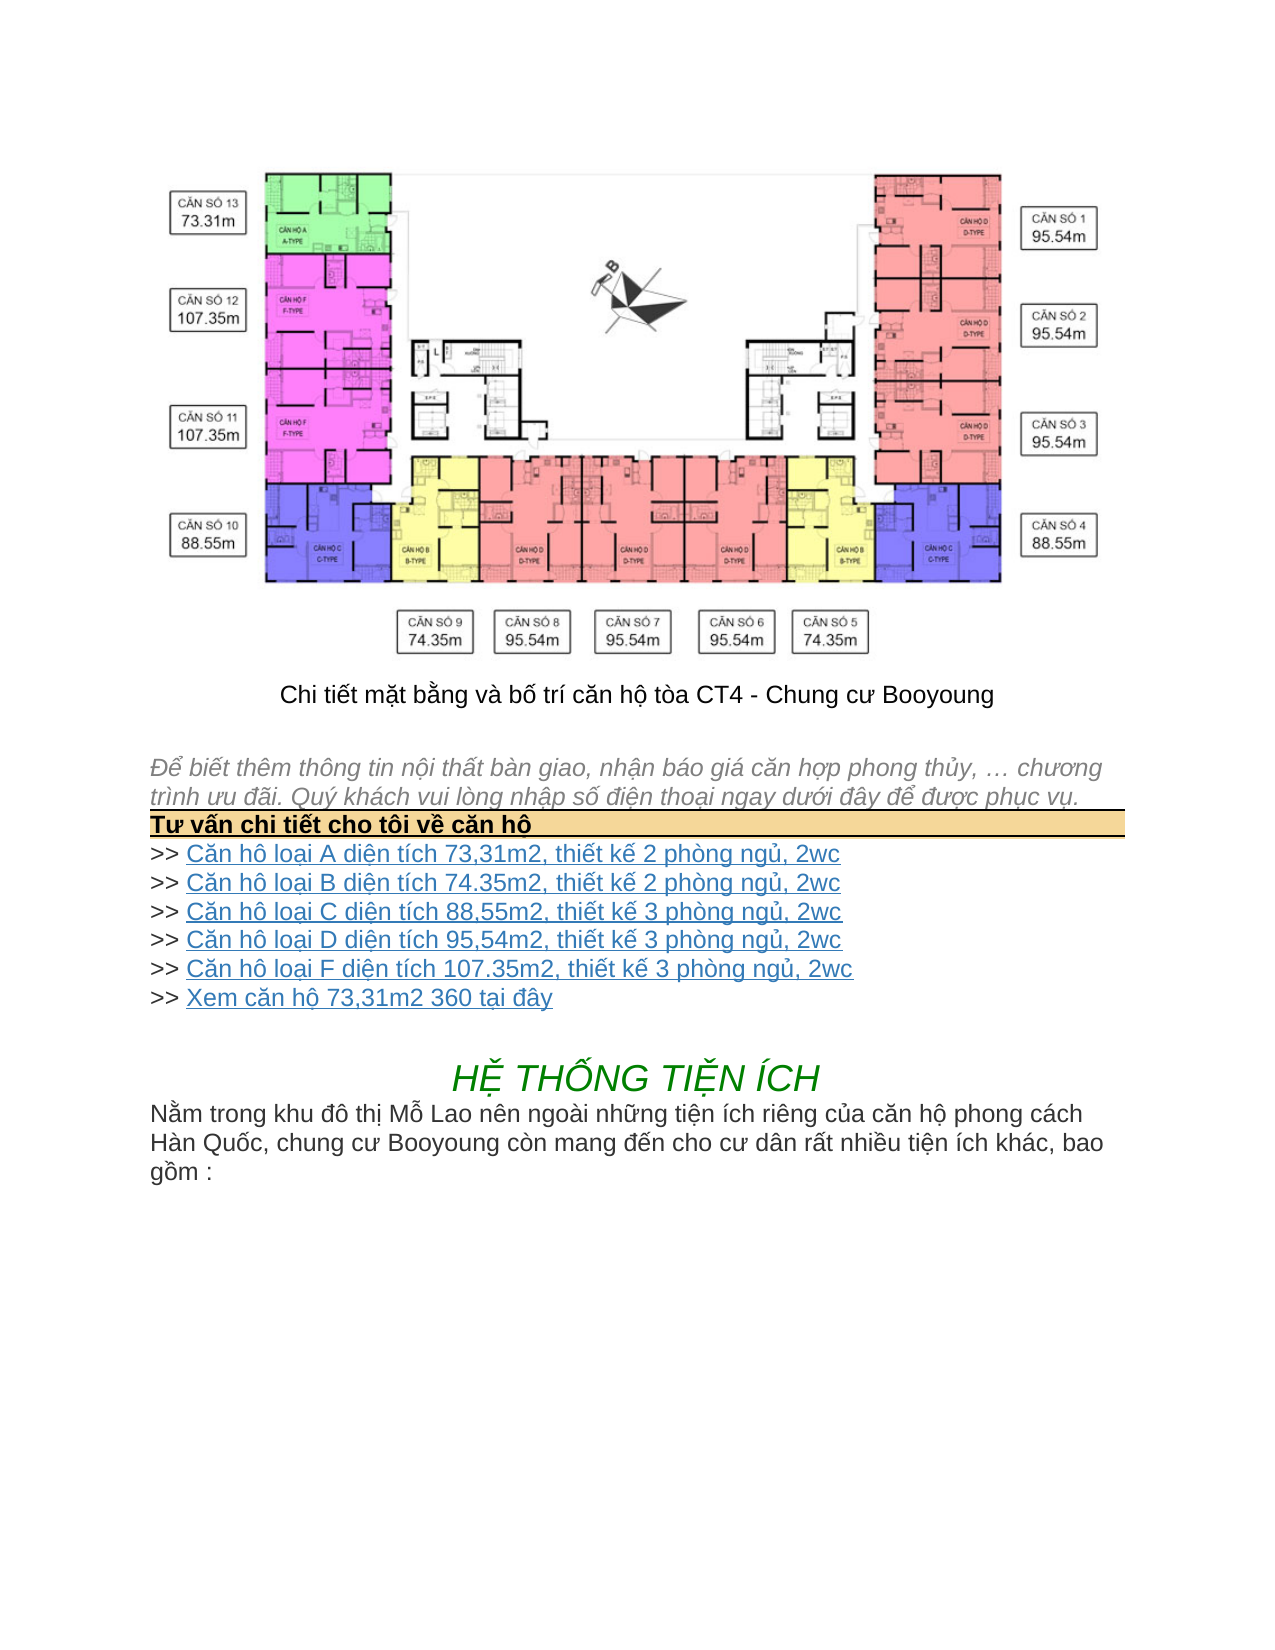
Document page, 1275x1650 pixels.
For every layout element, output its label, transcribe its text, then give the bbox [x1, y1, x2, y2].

picture [150, 150, 1125, 680]
text >> Căn hô loại F diện tích 107.35m2, thiết kế 3 phòng ngủ, 2wc [150, 954, 1125, 983]
text >> Căn hô loại B diện tích 74.35m2, thiết kế 2 phòng ngủ, 2wc [150, 868, 1125, 896]
text >> Xem căn hộ 73,31m2 360 tại đây [150, 983, 1125, 1011]
text Để biết thêm thông tin nội thất bàn giao, nhận báo giá căn hợp phong thủy, … chương trình ưu đãi. Quý khách vui lòng nhập số điện thoại ngay dưới đây để được phục vụ. [150, 753, 1125, 809]
text Chi tiết mặt bằng và bố trí căn hộ tòa CT4 - Chung cư Booyoung [150, 680, 1125, 708]
text >> Căn hô loại D diện tích 95,54m2, thiết kế 3 phòng ngủ, 2wc [150, 925, 1125, 954]
text Nằm trong khu đô thị Mỗ Lao nên ngoài những tiện ích riêng của căn hộ phong cách Hàn Quốc, chung cư Booyoung còn mang đến cho cư dân rất nhiều tiện ích khác, bao gồm : [150, 1099, 1125, 1185]
subtitle HỆ THỐNG TIỆN ÍCH [150, 1056, 1125, 1099]
text Tư vấn chi tiết cho tôi về căn hộ [150, 811, 1125, 835]
text >> Căn hô loại C diện tích 88,55m2, thiết kế 3 phòng ngủ, 2wc [150, 896, 1125, 925]
text >> Căn hô loại A diện tích 73,31m2, thiết kế 2 phòng ngủ, 2wc [150, 839, 1125, 868]
